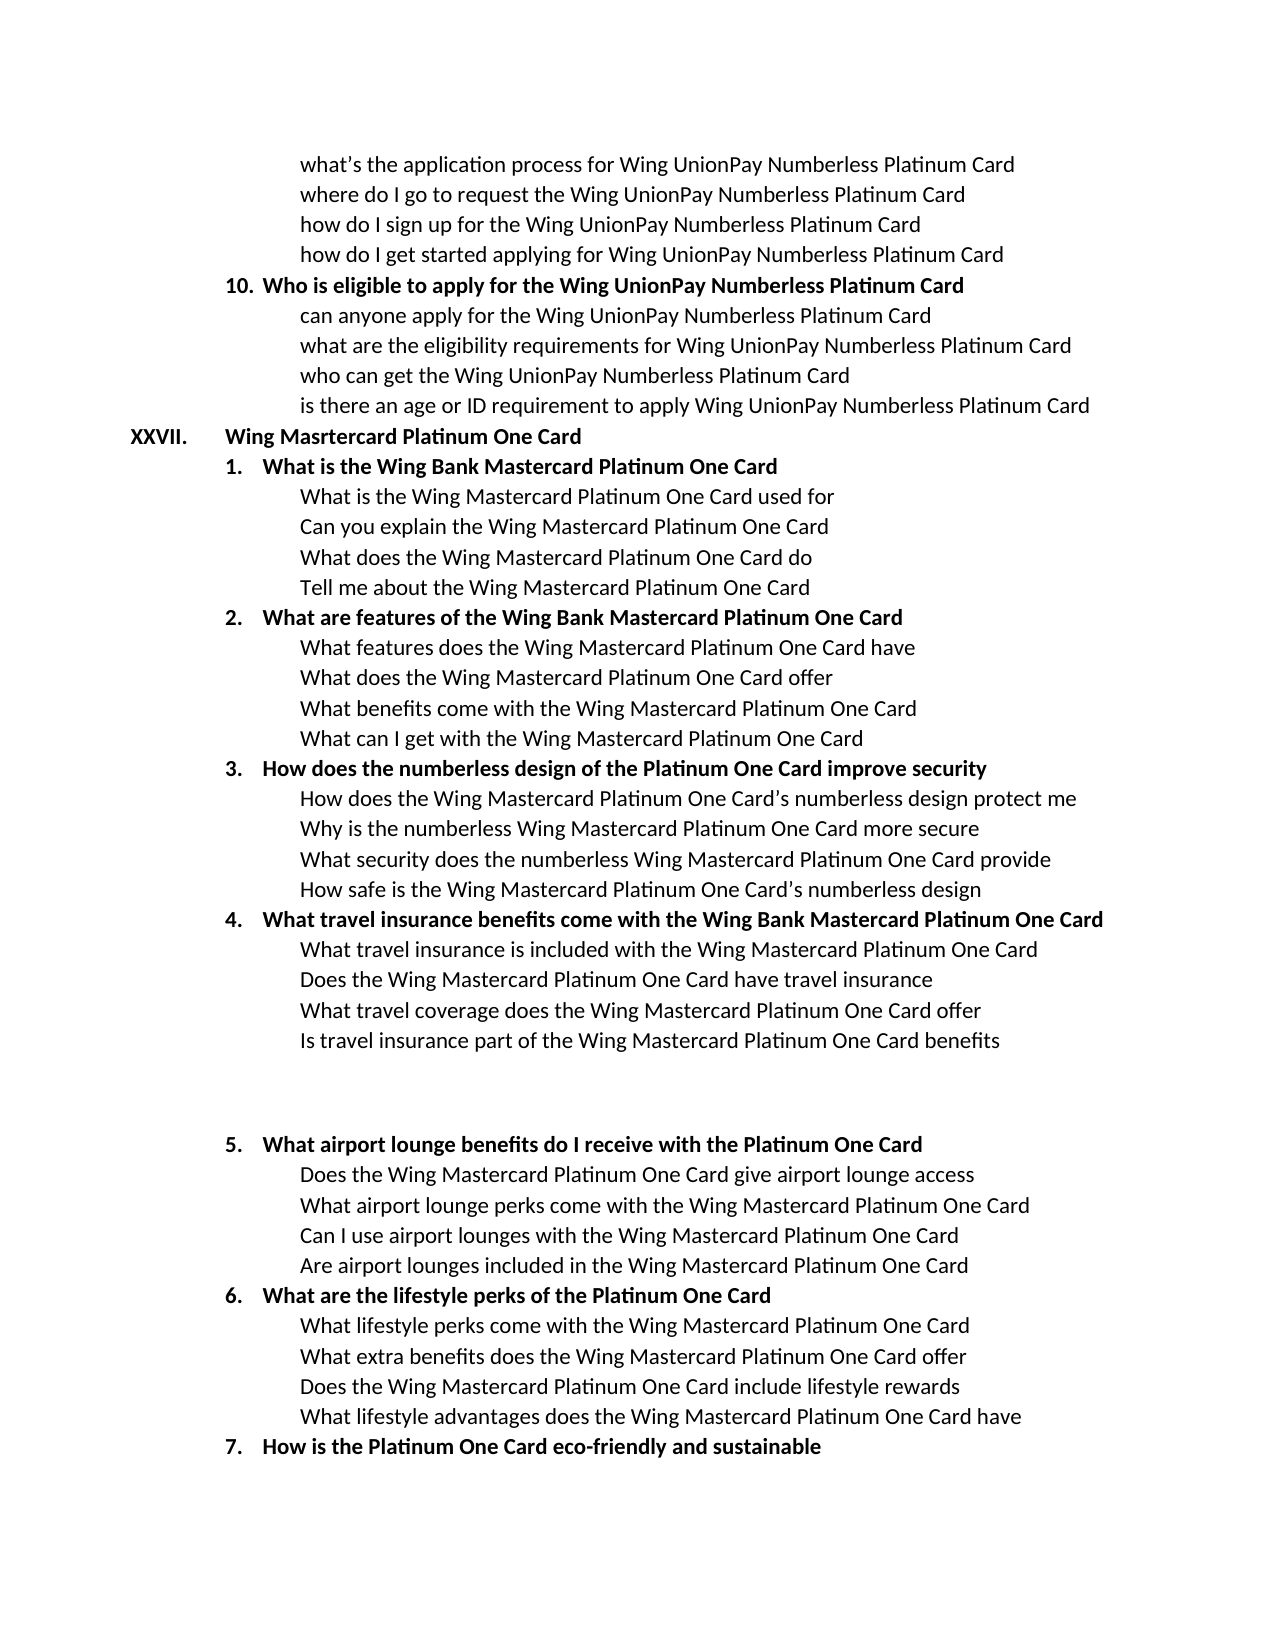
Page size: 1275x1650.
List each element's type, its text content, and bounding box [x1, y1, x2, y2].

list what’s the application process for Wing UnionPay Numberless Platinum Card where do I go to request the Wing UnionPay Numberless Platinum Card how do I sign up for the Wing UnionPay Numberless Platinum Card how do I get started applying for Wing UnionPay Numberless Platinum Card [300, 150, 1125, 269]
list How does the numberless design of the Platinum One Card improve security [225, 754, 1125, 782]
list What is the Wing Mastercard Platinum One Card used for Can you explain the Wing Mastercard Platinum One Card What does the Wing Mastercard Platinum One Card do Tell me about the Wing Mastercard Platinum One Card [300, 482, 1125, 601]
list Who is eligible to apply for the Wing UnionPay Numberless Platinum Card [225, 271, 1125, 299]
list What features does the Wing Mastercard Platinum One Card have What does the Wing Mastercard Platinum One Card offer What benefits come with the Wing Mastercard Platinum One Card What can I get with the Wing Mastercard Platinum One Card [300, 633, 1125, 752]
list How does the Wing Mastercard Platinum One Card’s numberless design protect me Why is the numberless Wing Mastercard Platinum One Card more secure What security does the numberless Wing Mastercard Platinum One Card provide How safe is the Wing Mastercard Platinum One Card’s numberless design [300, 784, 1125, 903]
list What travel insurance is included with the Wing Mastercard Platinum One Card Does the Wing Mastercard Platinum One Card have travel insurance What travel coverage does the Wing Mastercard Platinum One Card offer Is travel insurance part of the Wing Mastercard Platinum One Card benefits [300, 935, 1125, 1054]
list What travel insurance benefits come with the Wing Bank Mastercard Platinum One Card [225, 905, 1125, 933]
list What are the lifestyle perks of the Platinum One Card [225, 1281, 1125, 1309]
list What lifestyle perks come with the Wing Mastercard Platinum One Card What extra benefits does the Wing Mastercard Platinum One Card offer Does the Wing Mastercard Platinum One Card include lifestyle rewards What lifestyle advantages does the Wing Mastercard Platinum One Card have [300, 1312, 1125, 1430]
list What airport lounge benefits do I receive with the Platinum One Card [225, 1130, 1125, 1158]
list Does the Wing Mastercard Platinum One Card give airport lounge access What airport lounge perks come with the Wing Mastercard Platinum One Card Can I use airport lounges with the Wing Mastercard Platinum One Card Are airport lounges included in the Wing Mastercard Platinum One Card [300, 1161, 1125, 1279]
list How is the Platinum One Card eco-friendly and sustainable [225, 1432, 1125, 1461]
list Wing Masrtercard Platinum One Card [187, 422, 1125, 450]
list What are features of the Wing Bank Mastercard Platinum One Card [225, 603, 1125, 631]
list What is the Wing Bank Mastercard Platinum One Card [225, 452, 1125, 480]
list can anyone apply for the Wing UnionPay Numberless Platinum Card what are the eligibility requirements for Wing UnionPay Numberless Platinum Card who can get the Wing UnionPay Numberless Platinum Card is there an age or ID requirement to apply Wing UnionPay Numberless Platinum Card [300, 301, 1125, 420]
